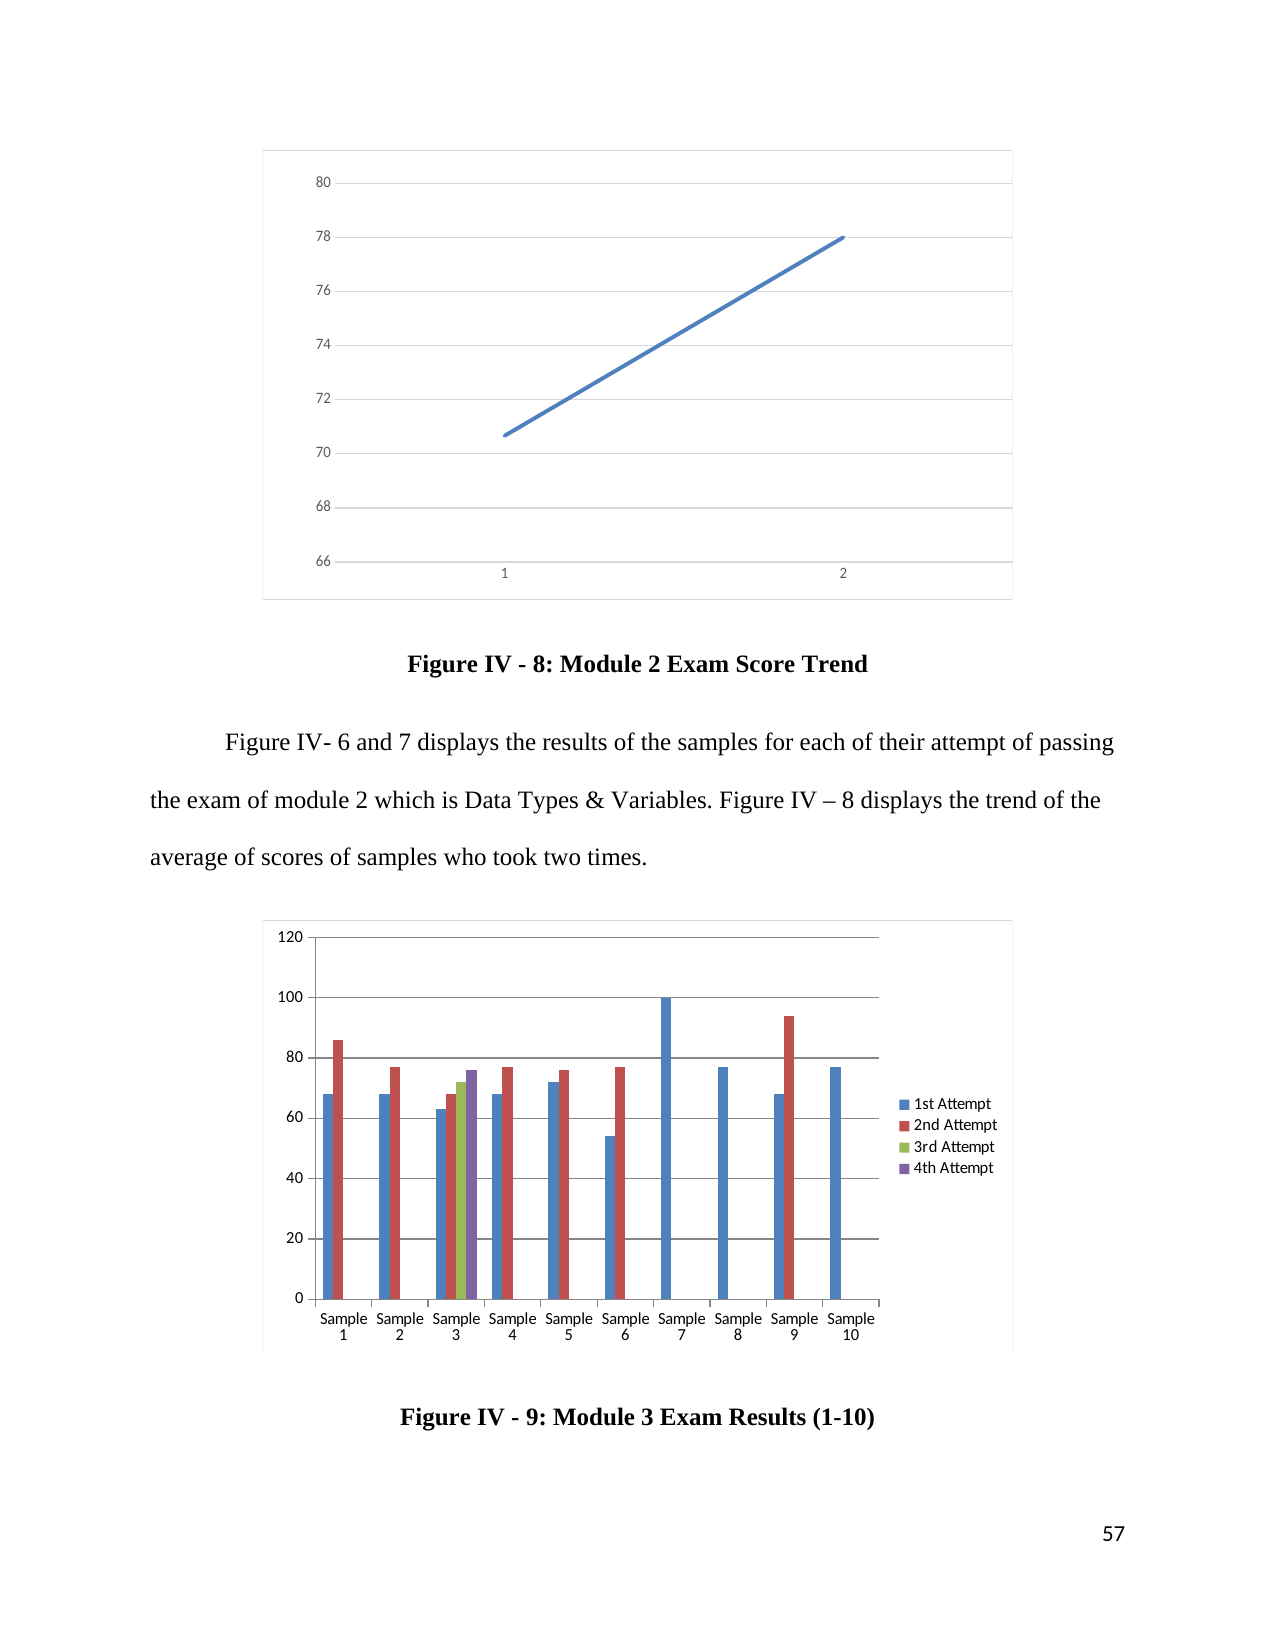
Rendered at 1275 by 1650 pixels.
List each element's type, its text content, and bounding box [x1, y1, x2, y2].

text Figure IV - 8: Module 2 Exam Score Trend [150, 649, 1125, 678]
text Figure IV - 9: Module 3 Exam Results (1-10) [150, 1402, 1125, 1431]
text Figure IV- 6 and 7 displays the results of the samples for each of their attempt of passing the exam of module 2 which is Data Types & Variables. Figure IV – 8 displays the trend of the average of scores of samples who took two times. [150, 727, 1125, 871]
